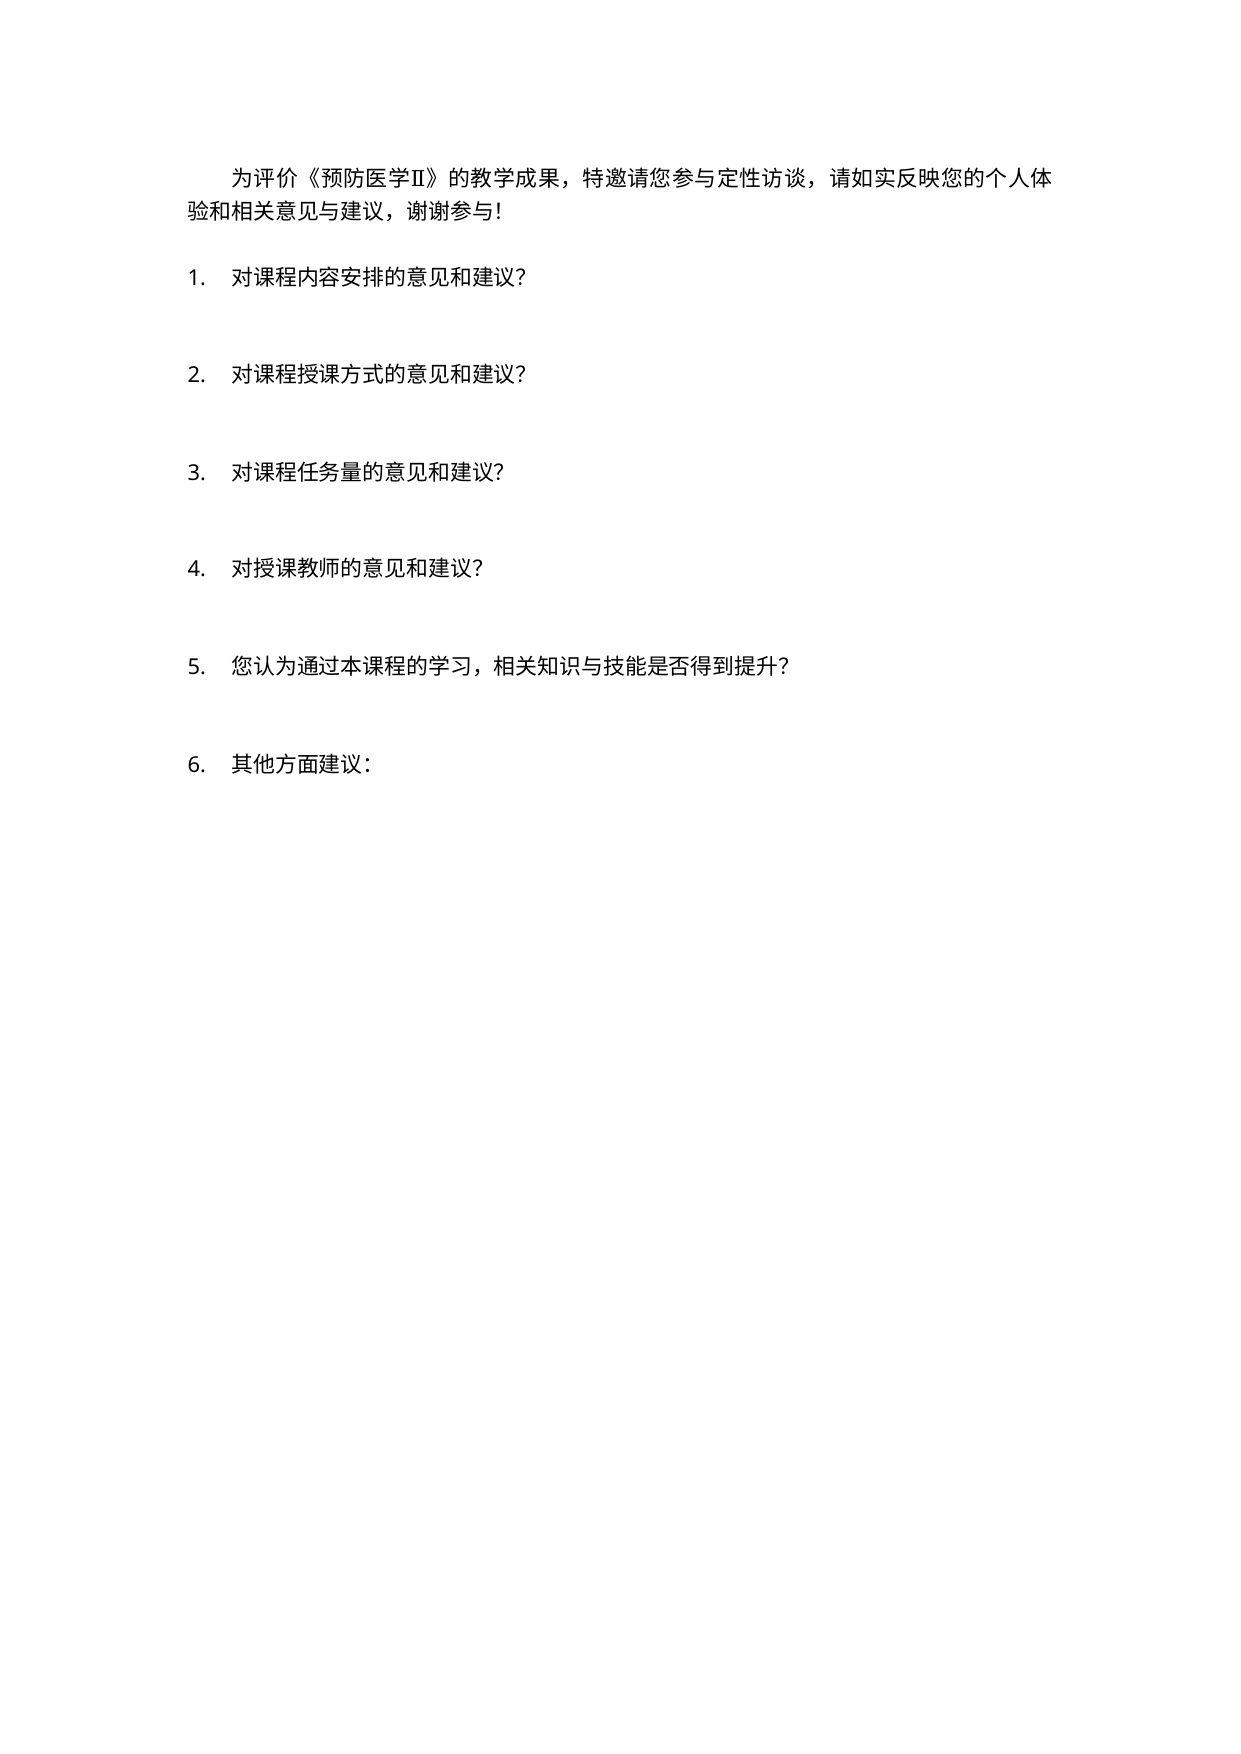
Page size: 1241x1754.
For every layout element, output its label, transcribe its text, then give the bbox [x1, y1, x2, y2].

list 对课程授课方式的意见和建议？ [187, 357, 1053, 389]
list 您认为通过本课程的学习，相关知识与技能是否得到提升？ [187, 649, 1053, 682]
list 其他方面建议： [187, 747, 1053, 779]
list 对授课教师的意见和建议？ [187, 552, 1053, 584]
text 为评价《预防医学Ⅱ》的教学成果，特邀请您参与定性访谈，请如实反映您的个人体验和相关意见与建议，谢谢参与！ [187, 162, 1053, 227]
list 对课程内容安排的意见和建议？ [187, 259, 1053, 292]
list 对课程任务量的意见和建议？ [187, 454, 1053, 487]
